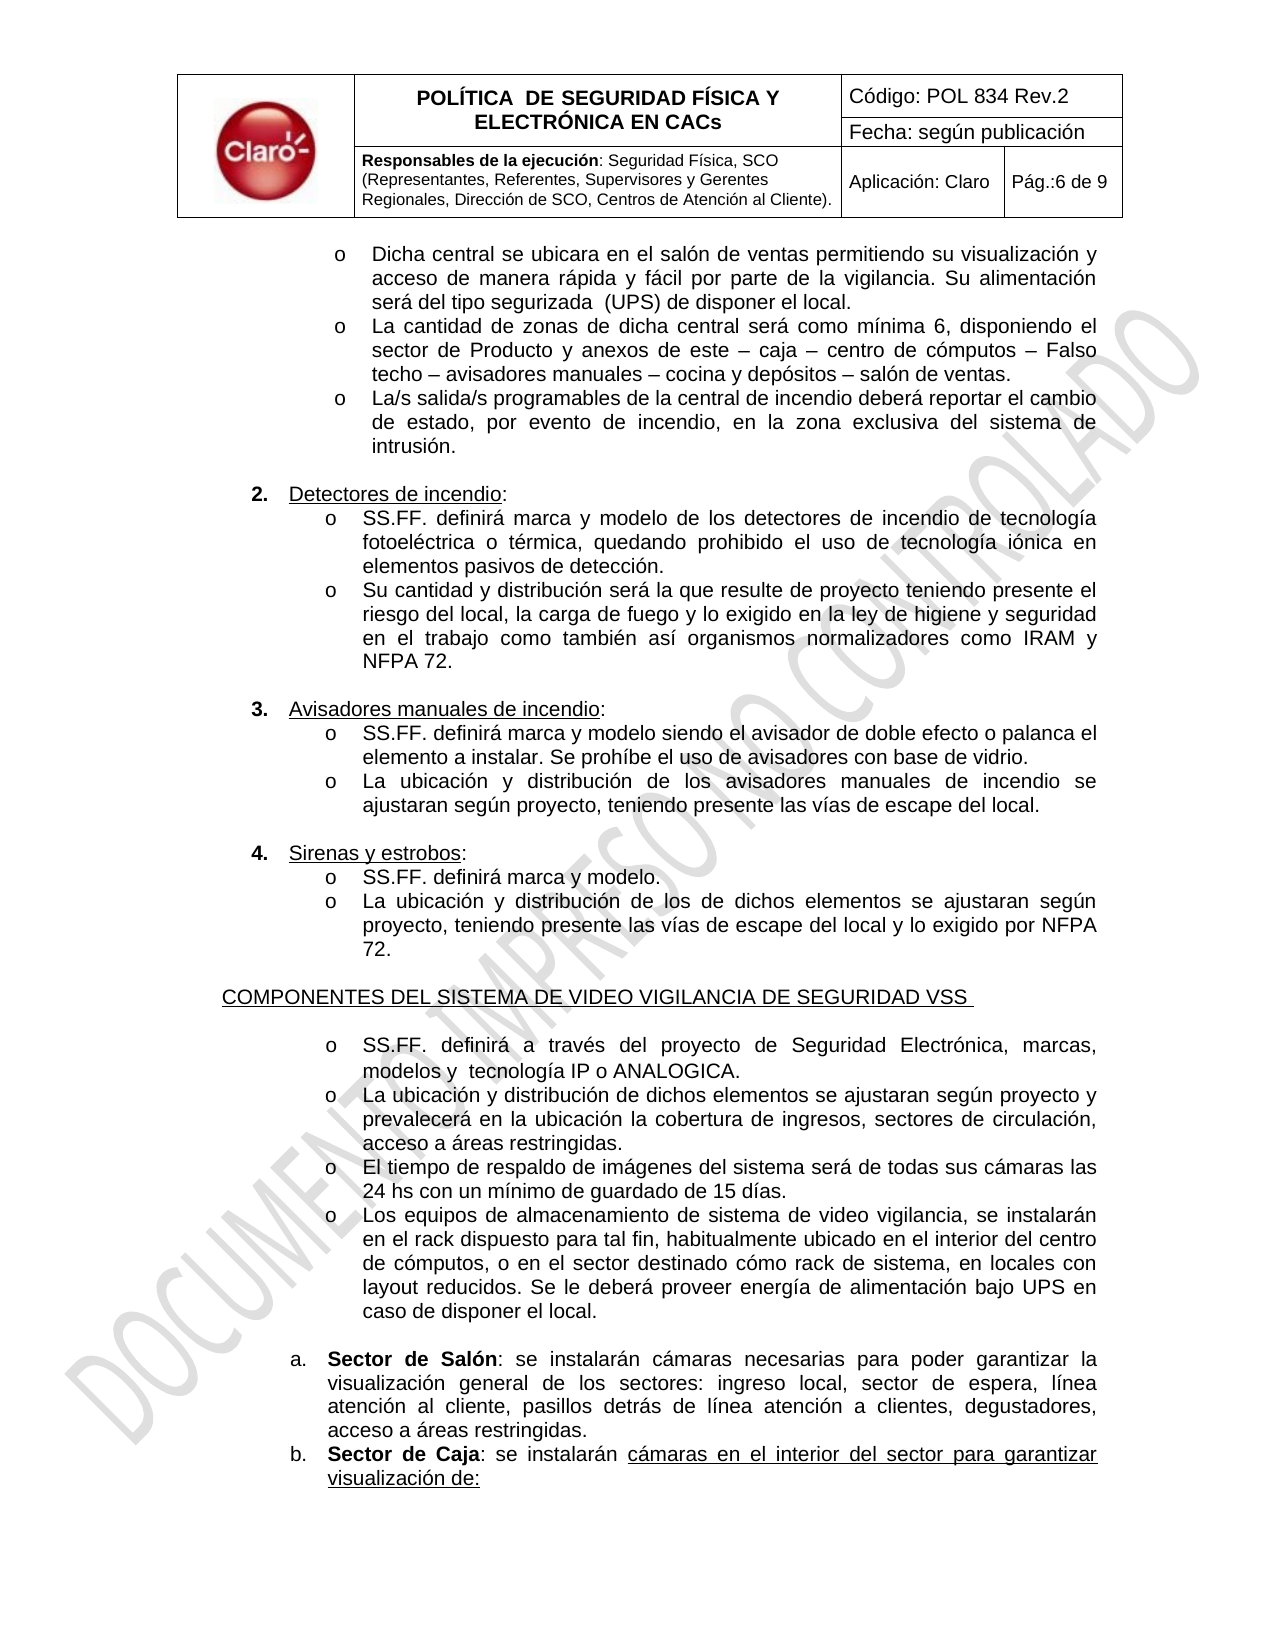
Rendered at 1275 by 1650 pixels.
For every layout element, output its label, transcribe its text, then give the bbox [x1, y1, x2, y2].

list SS.FF. definirá marca y modelo. [325, 865, 1098, 889]
list Su cantidad y distribución será la que resulte de proyecto teniendo presente el riesgo del local, la carga de fuego y lo exigido en la ley de higiene y seguridad en el trabajo como también así organismos normalizadores como IRAM y NFPA 72. [325, 577, 1098, 673]
list La ubicación y distribución de los de dichos elementos se ajustaran según proyecto, teniendo presente las vías de escape del local y lo exigido por NFPA 72. [325, 889, 1098, 961]
list La ubicación y distribución de los avisadores manuales de incendio se ajustaran según proyecto, teniendo presente las vías de escape del local. [325, 769, 1098, 817]
list Detectores de incendio: [251, 482, 1098, 506]
list La/s salida/s programables de la central de incendio deberá reportar el cambio de estado, por evento de incendio, en la zona exclusiva del sistema de intrusión. [334, 386, 1098, 457]
text COMPONENTES DEL SISTEMA DE VIDEO VIGILANCIA DE SEGURIDAD VSS [222, 985, 1098, 1009]
list Dicha central se ubicara en el salón de ventas permitiendo su visualización y acceso de manera rápida y fácil por parte de la vigilancia. Su alimentación será del tipo segurizada (UPS) de disponer el local. [334, 242, 1098, 314]
list El tiempo de respaldo de imágenes del sistema será de todas sus cámaras las 24 hs con un mínimo de guardado de 15 días. [325, 1155, 1098, 1203]
list SS.FF. definirá marca y modelo de los detectores de incendio de tecnología fotoeléctrica o térmica, quedando prohibido el uso de tecnología iónica en elementos pasivos de detección. [325, 506, 1098, 577]
picture [213, 98, 319, 204]
list Sector de Salón: se instalarán cámaras necesarias para poder garantizar la visualización general de los sectores: ingreso local, sector de espera, línea atención al cliente, pasillos detrás de línea atención a clientes, degustadores, acceso a áreas restringidas. [290, 1346, 1098, 1442]
list Sector de Caja: se instalarán cámaras en el interior del sector para garantizar visualización de: [290, 1442, 1098, 1490]
list La cantidad de zonas de dicha central será como mínima 6, disponiendo el sector de Producto y anexos de este – caja – centro de cómputos – Falso techo – avisadores manuales – cocina y depósitos – salón de ventas. [334, 314, 1098, 386]
list Los equipos de almacenamiento de sistema de video vigilancia, se instalarán en el rack dispuesto para tal fin, habitualmente ubicado en el interior del centro de cómputos, o en el sector destinado cómo rack de sistema, en locales con layout reducidos. Se le deberá proveer energía de alimentación bajo UPS en caso de disponer el local. [325, 1203, 1098, 1322]
list Sirenas y estrobos: [251, 841, 1098, 865]
list Avisadores manuales de incendio: [251, 697, 1098, 721]
list SS.FF. definirá marca y modelo siendo el avisador de doble efecto o palanca el elemento a instalar. Se prohíbe el uso de avisadores con base de vidrio. [325, 721, 1098, 769]
list La ubicación y distribución de dichos elementos se ajustaran según proyecto y prevalecerá en la ubicación la cobertura de ingresos, sectores de circulación, acceso a áreas restringidas. [325, 1083, 1098, 1155]
list SS.FF. definirá a través del proyecto de Seguridad Electrónica, marcas, modelos y tecnología IP o ANALOGICA. [325, 1033, 1098, 1083]
